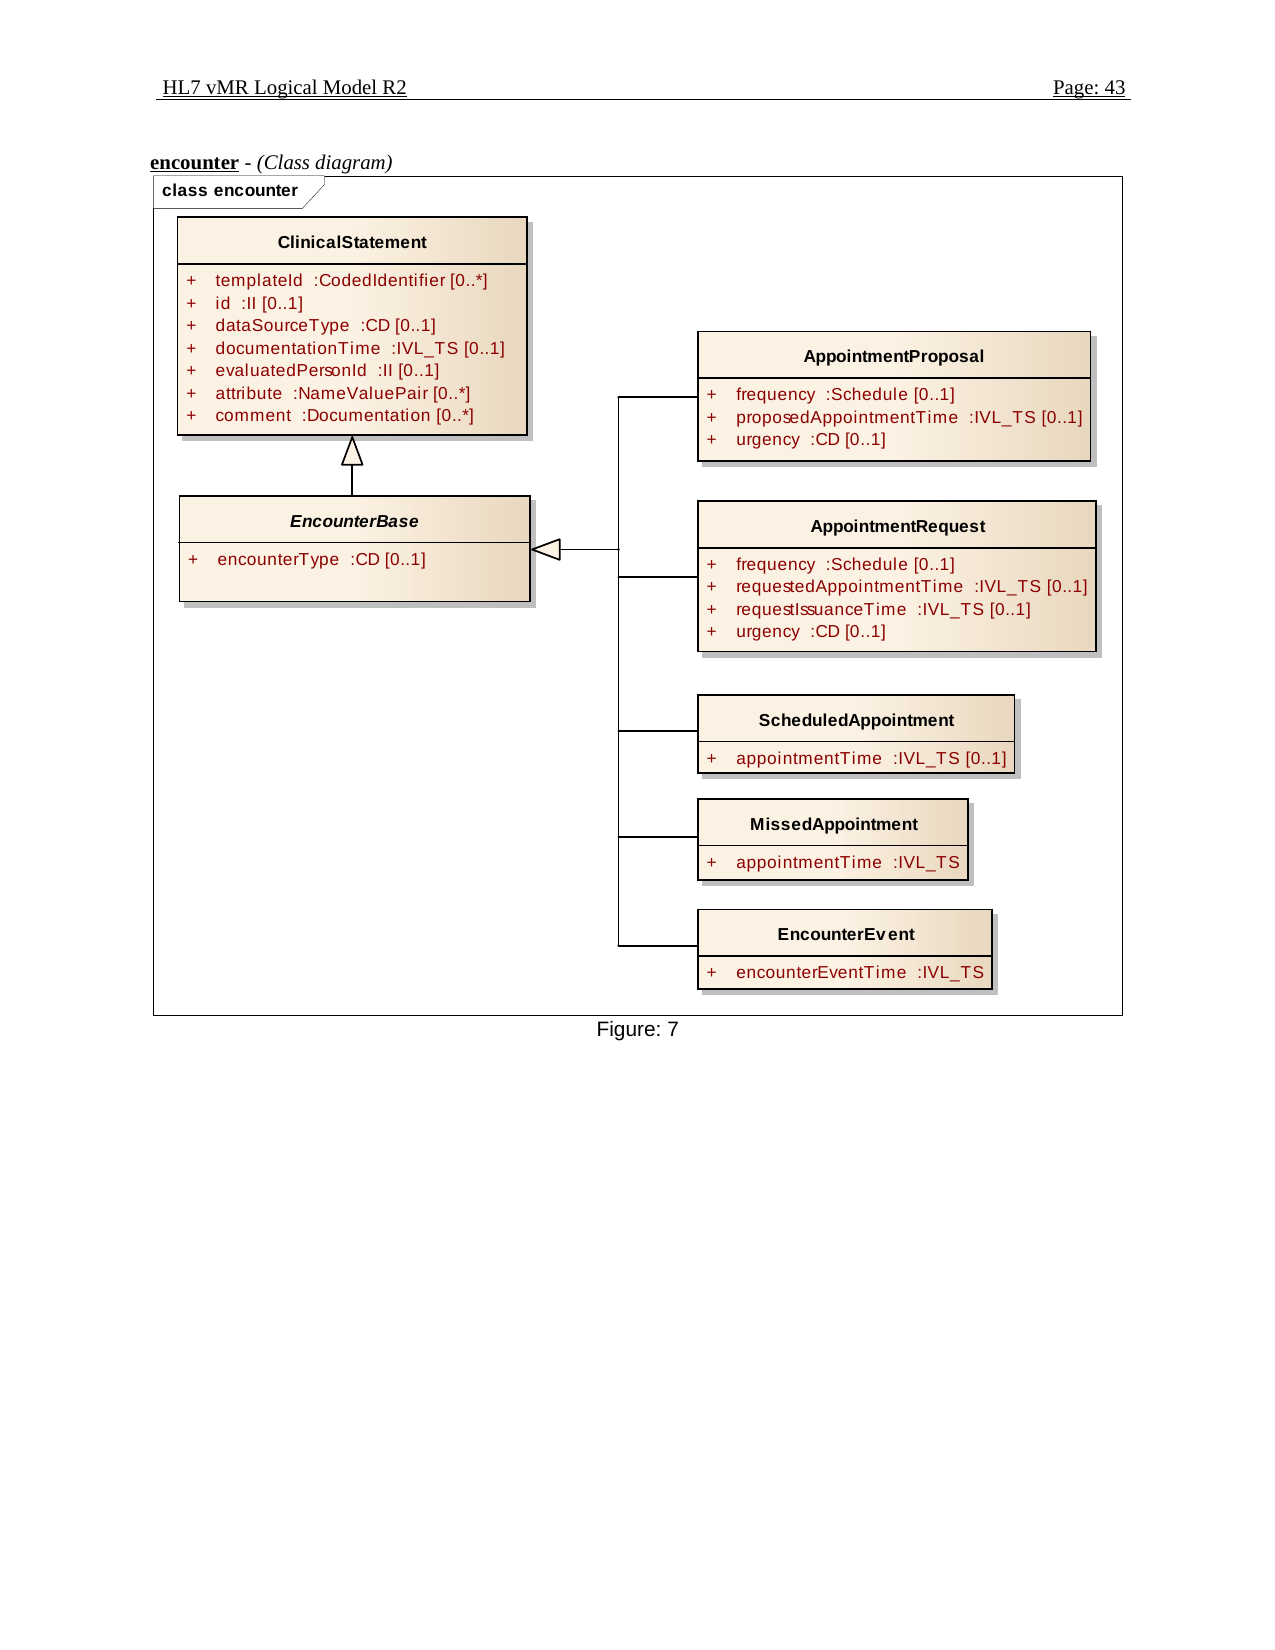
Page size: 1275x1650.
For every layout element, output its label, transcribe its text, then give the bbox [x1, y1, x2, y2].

text Figure: 7 [150, 1017, 1125, 1041]
text encounter - (Class diagram) [150, 150, 1125, 174]
